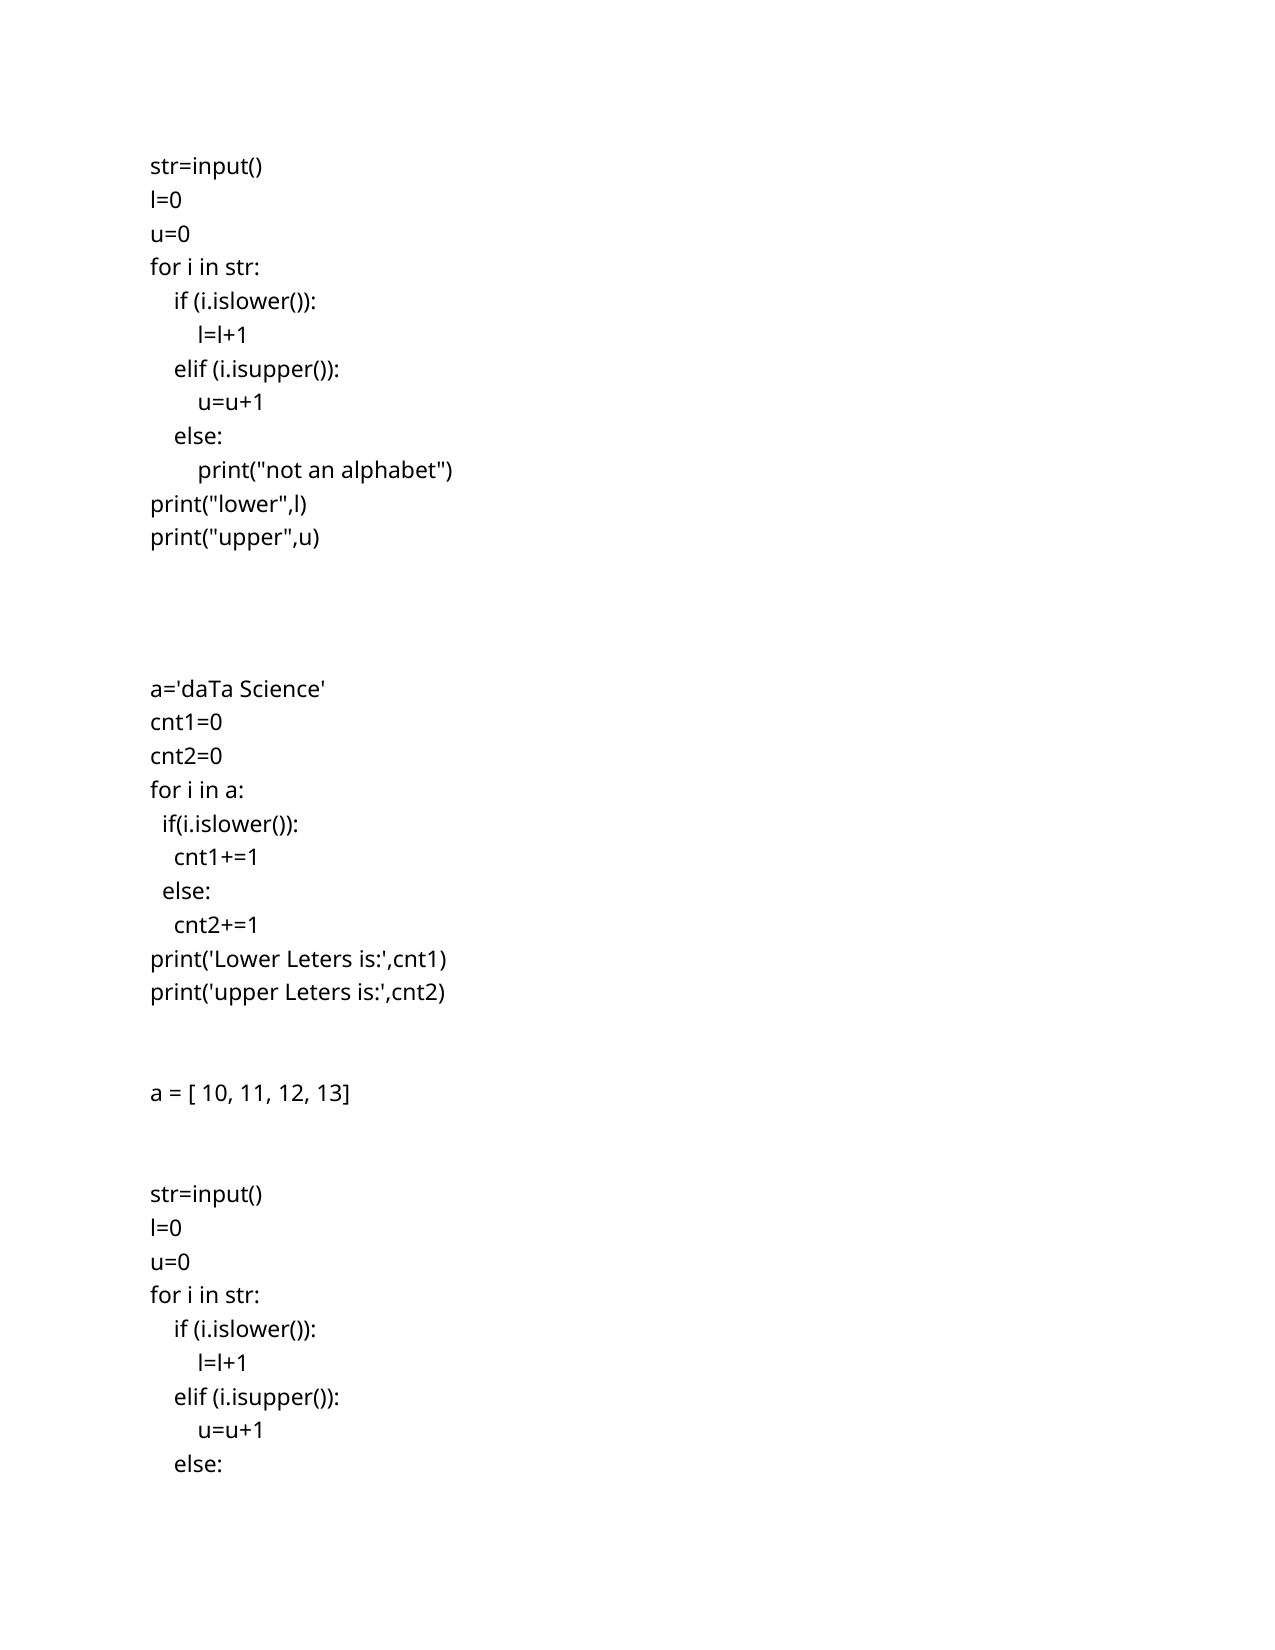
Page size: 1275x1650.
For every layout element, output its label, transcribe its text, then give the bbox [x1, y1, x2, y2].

text a = [ 10, 11, 12, 13] [150, 1077, 1125, 1108]
text a='daTa Science' cnt1=0 cnt2=0 for i in a: if(i.islower()): cnt1+=1 else: cnt2+=1 print('Lower Leters is:',cnt1) print('upper Leters is:',cnt2) [150, 672, 1125, 1007]
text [150, 1178, 1125, 1479]
